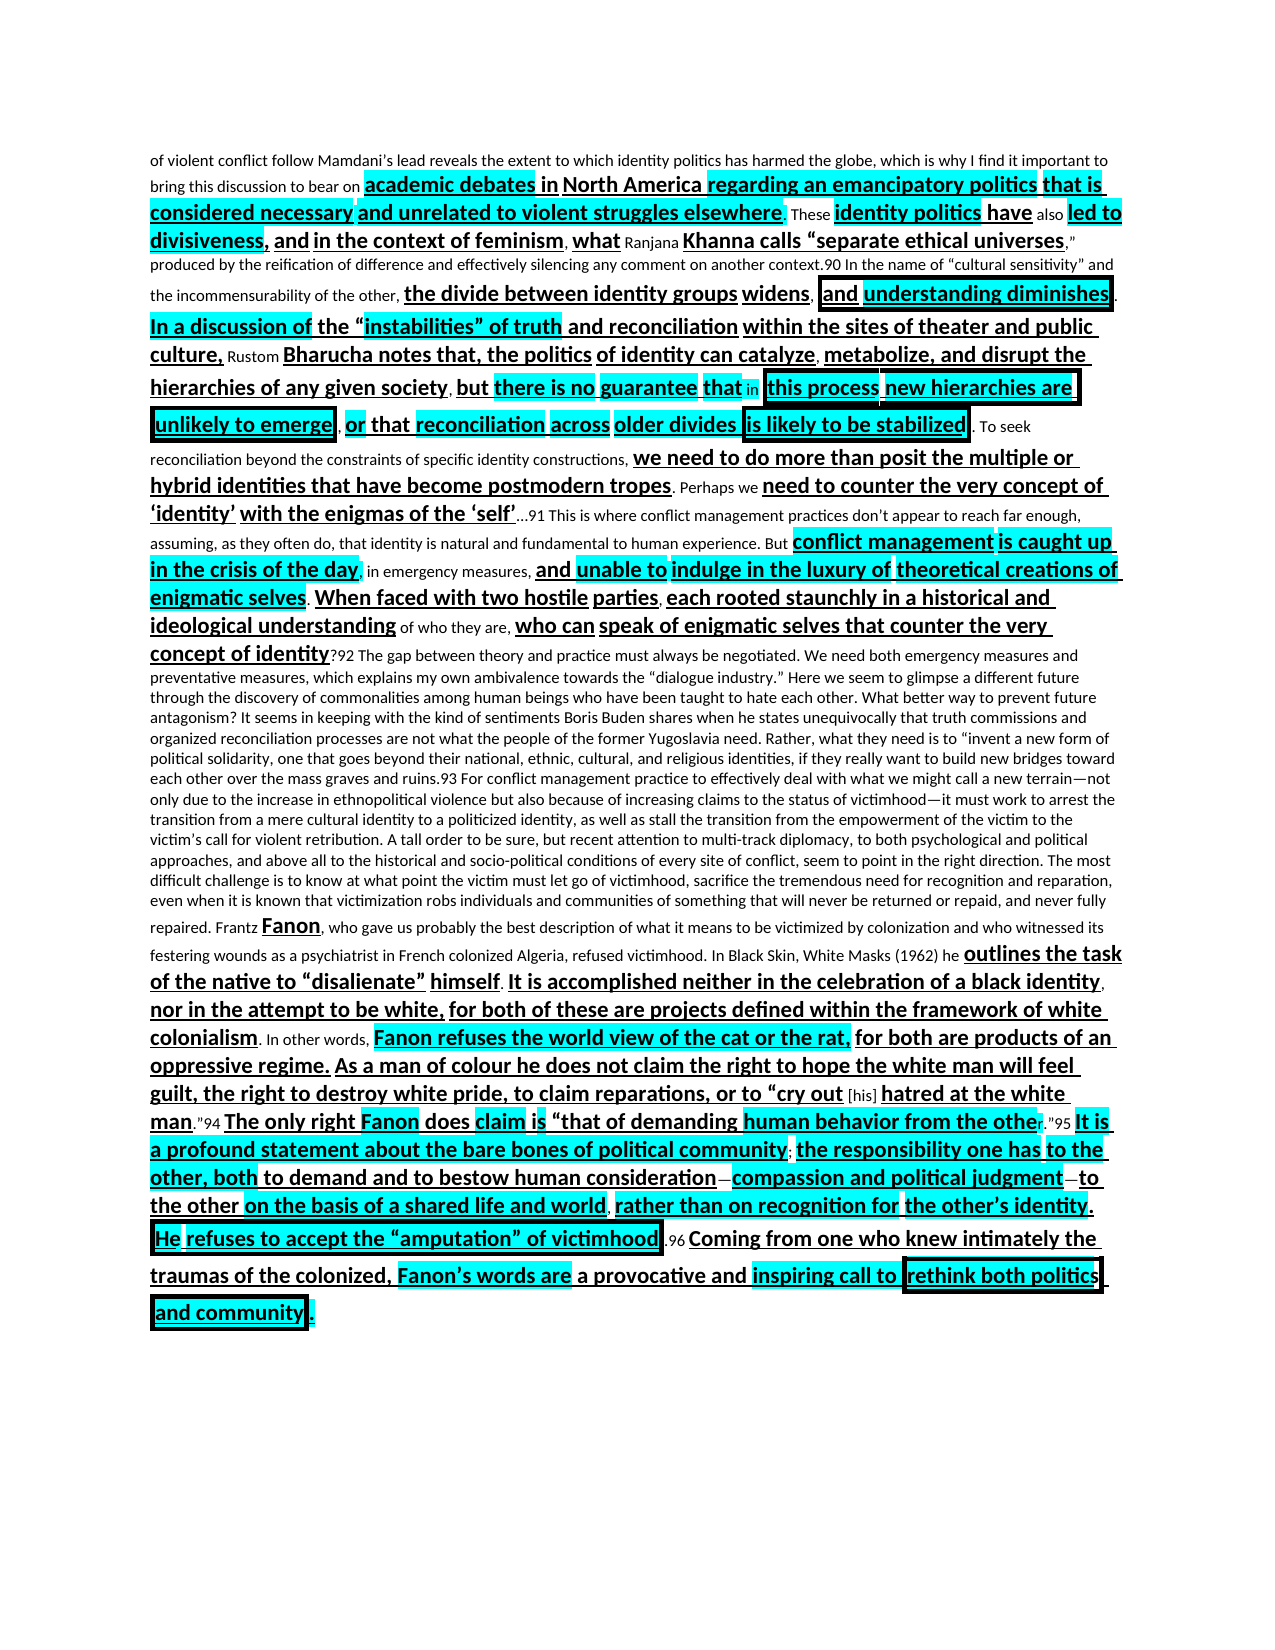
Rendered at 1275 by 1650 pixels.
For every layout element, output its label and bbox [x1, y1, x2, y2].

text [150, 150, 1125, 1331]
